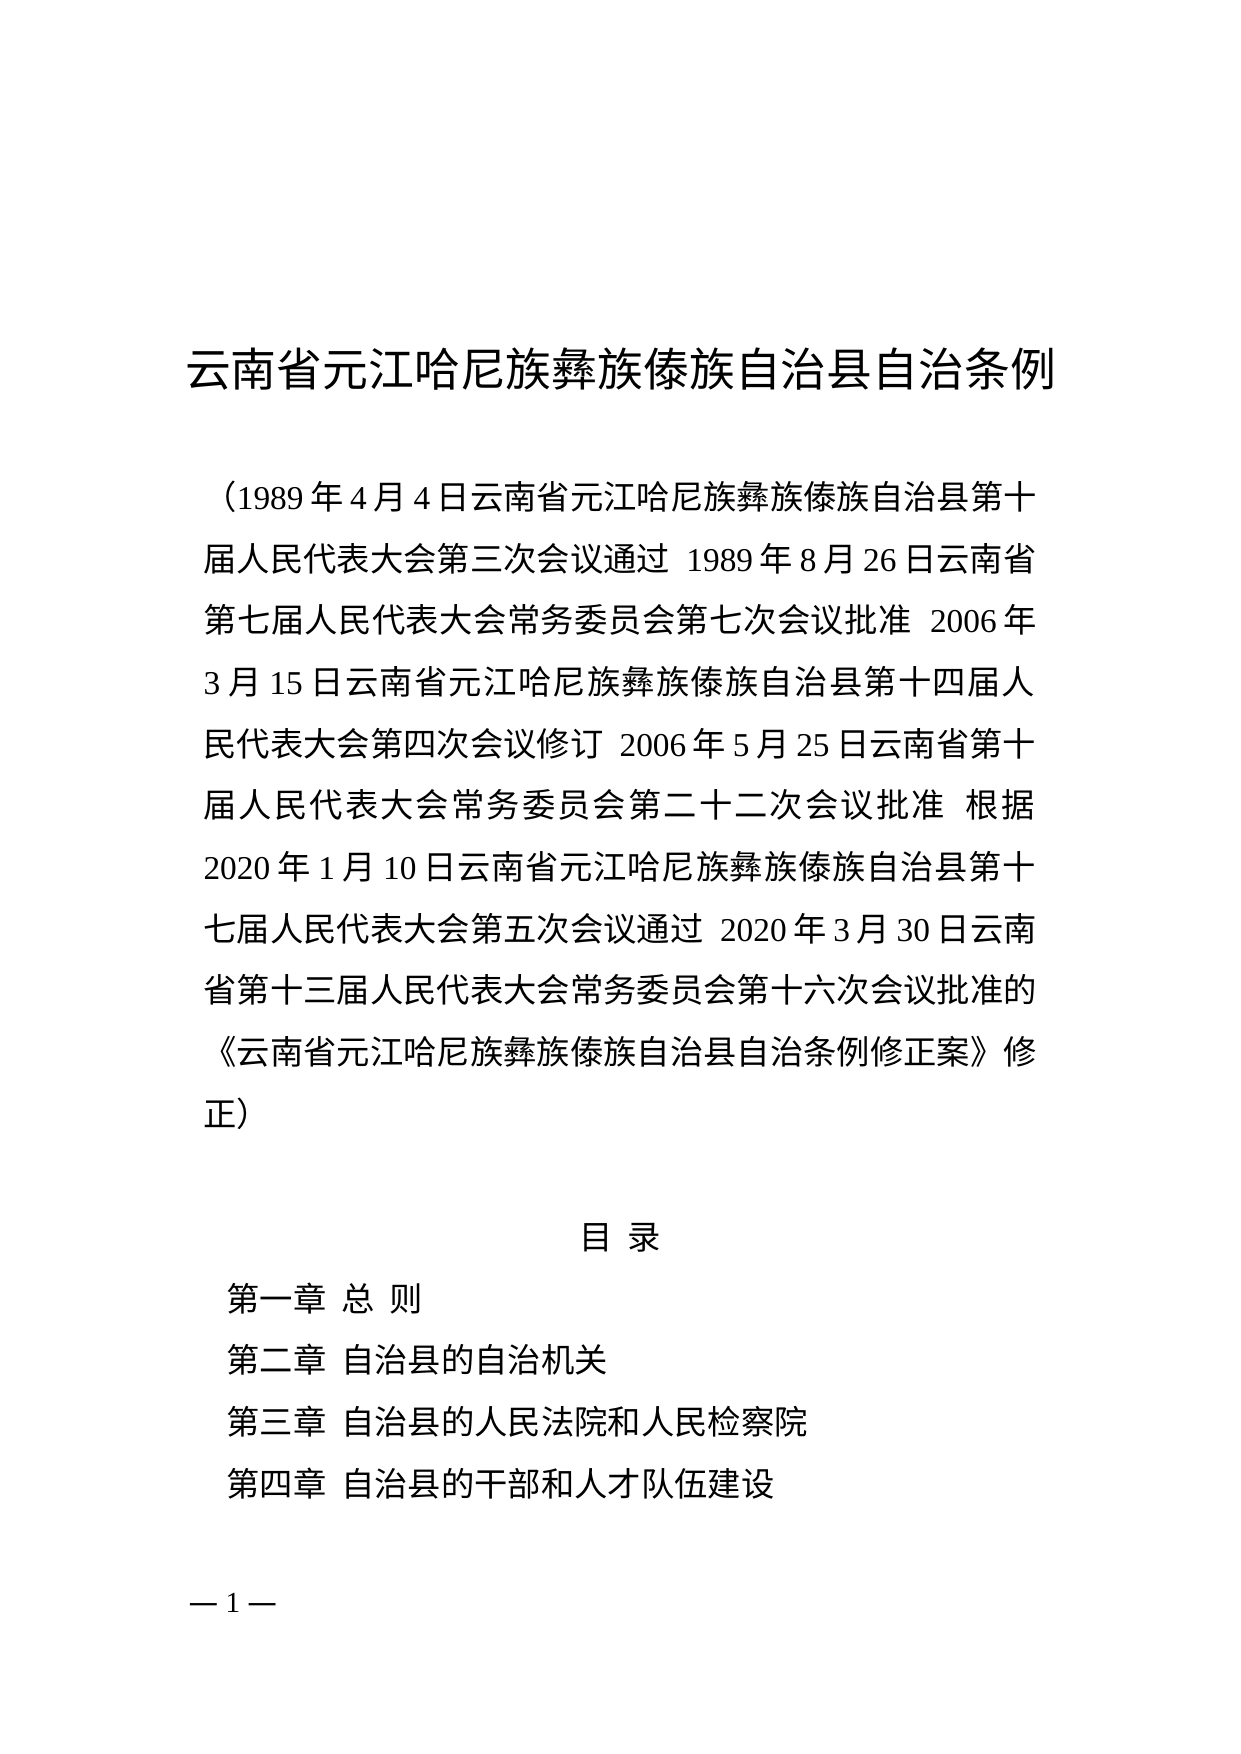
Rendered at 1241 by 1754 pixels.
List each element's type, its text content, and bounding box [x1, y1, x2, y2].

text 第四章 自治县的干部和人才队伍建设 [159, 1447, 1081, 1509]
text 第二章 自治县的自治机关 [159, 1324, 1081, 1385]
text 第一章 总 则 [159, 1262, 1081, 1324]
text 目 录 [159, 1200, 1081, 1262]
text 第三章 自治县的人民法院和人民检察院 [159, 1385, 1081, 1447]
text （1989年4月4日云南省元江哈尼族彝族傣族自治县第十届人民代表大会第三次会议通过 1989年8月26日云南省第七届人民代表大会常务委员会第七次会议批准 2006年3月15日云南省元江哈尼族彝族傣族自治县第十四届人民代表大会第四次会议修订 2006年5月25日云南省第十届人民代表大会常务委员会第二十二次会议批准 根据2020年1月10日云南省元江哈尼族彝族傣族自治县第十七届人民代表大会第五次会议通过 2020年3月30日云南省第十三届人民代表大会常务委员会第十六次会议批准的《云南省元江哈尼族彝族傣族自治县自治条例修正案》修正） [203, 460, 1037, 1139]
text 云南省元江哈尼族彝族傣族自治县自治条例 [159, 337, 1081, 399]
